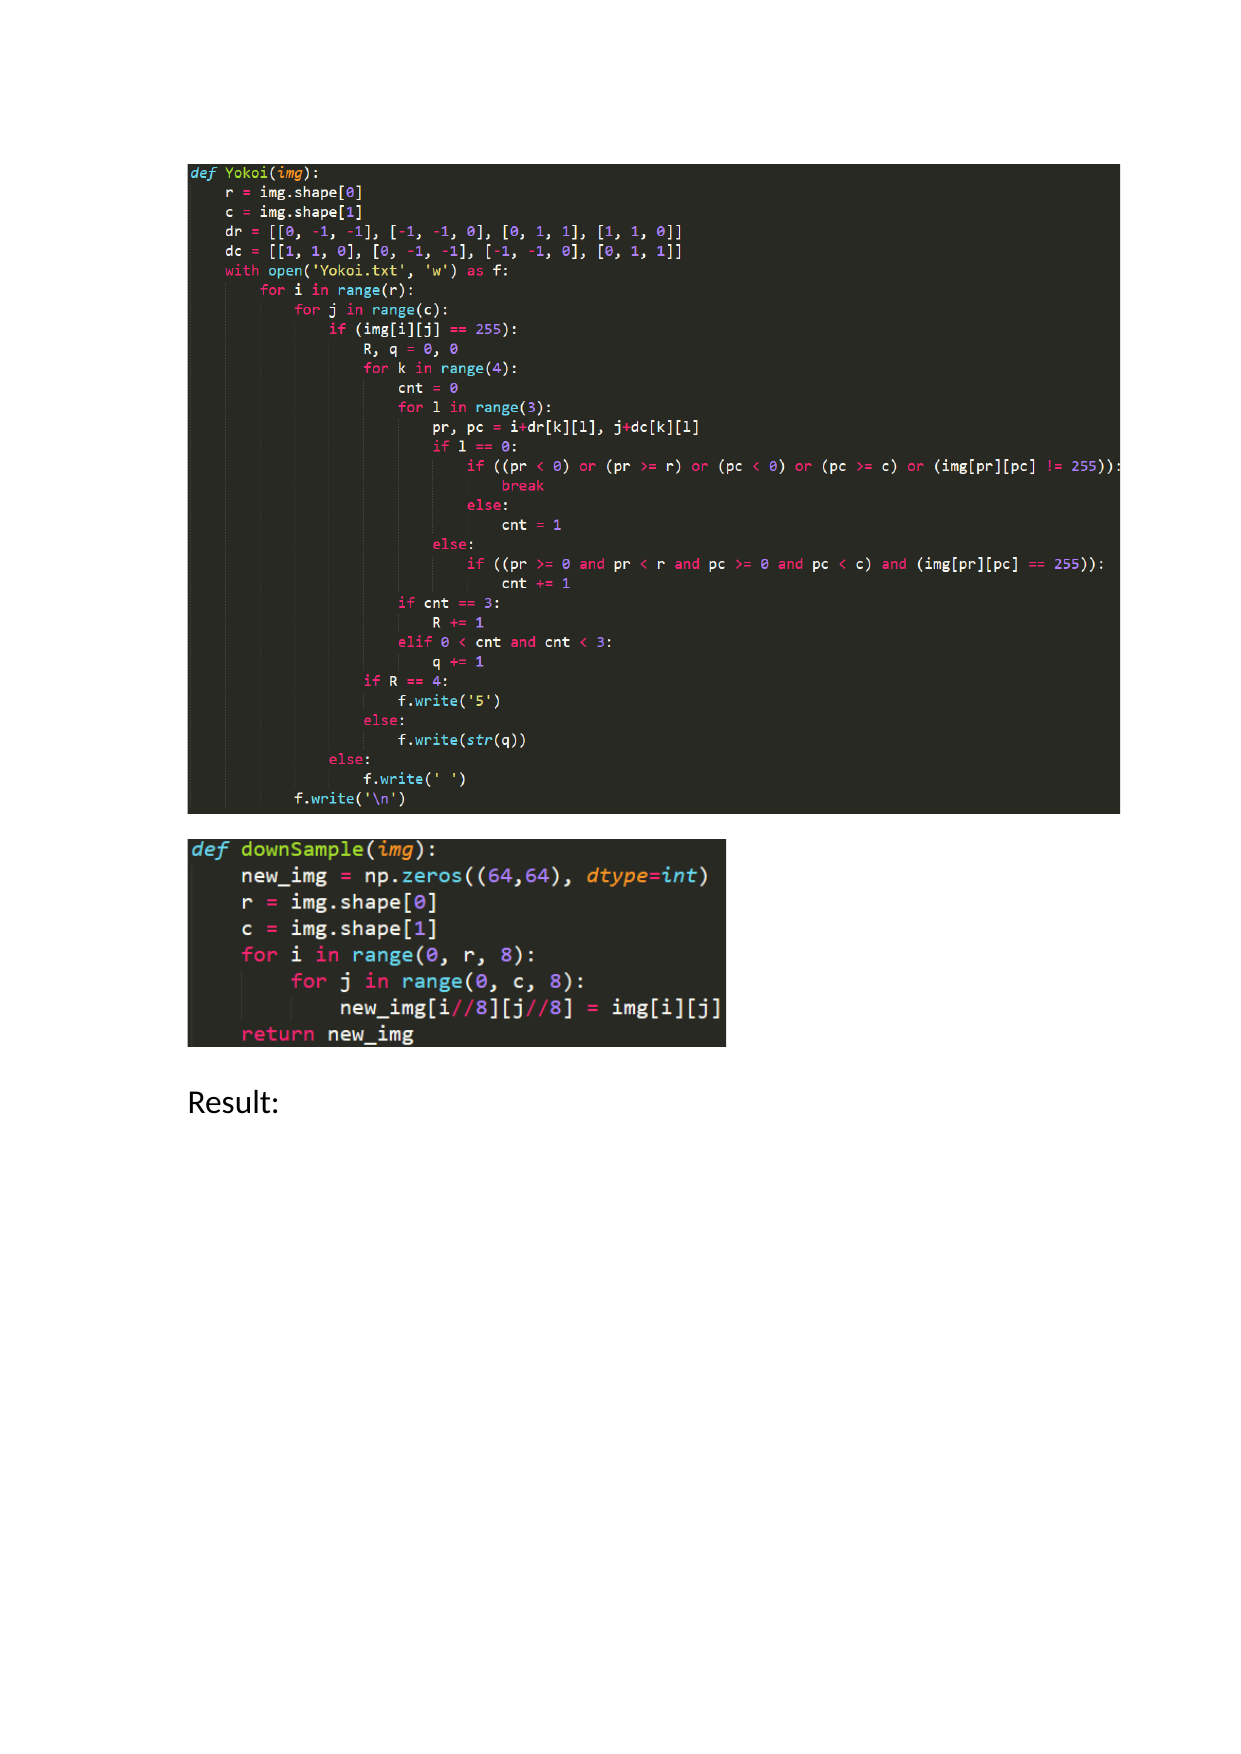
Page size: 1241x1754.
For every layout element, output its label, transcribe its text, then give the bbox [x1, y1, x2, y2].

picture [187, 839, 727, 1047]
picture [187, 164, 1121, 814]
text Result: [187, 1064, 1003, 1139]
